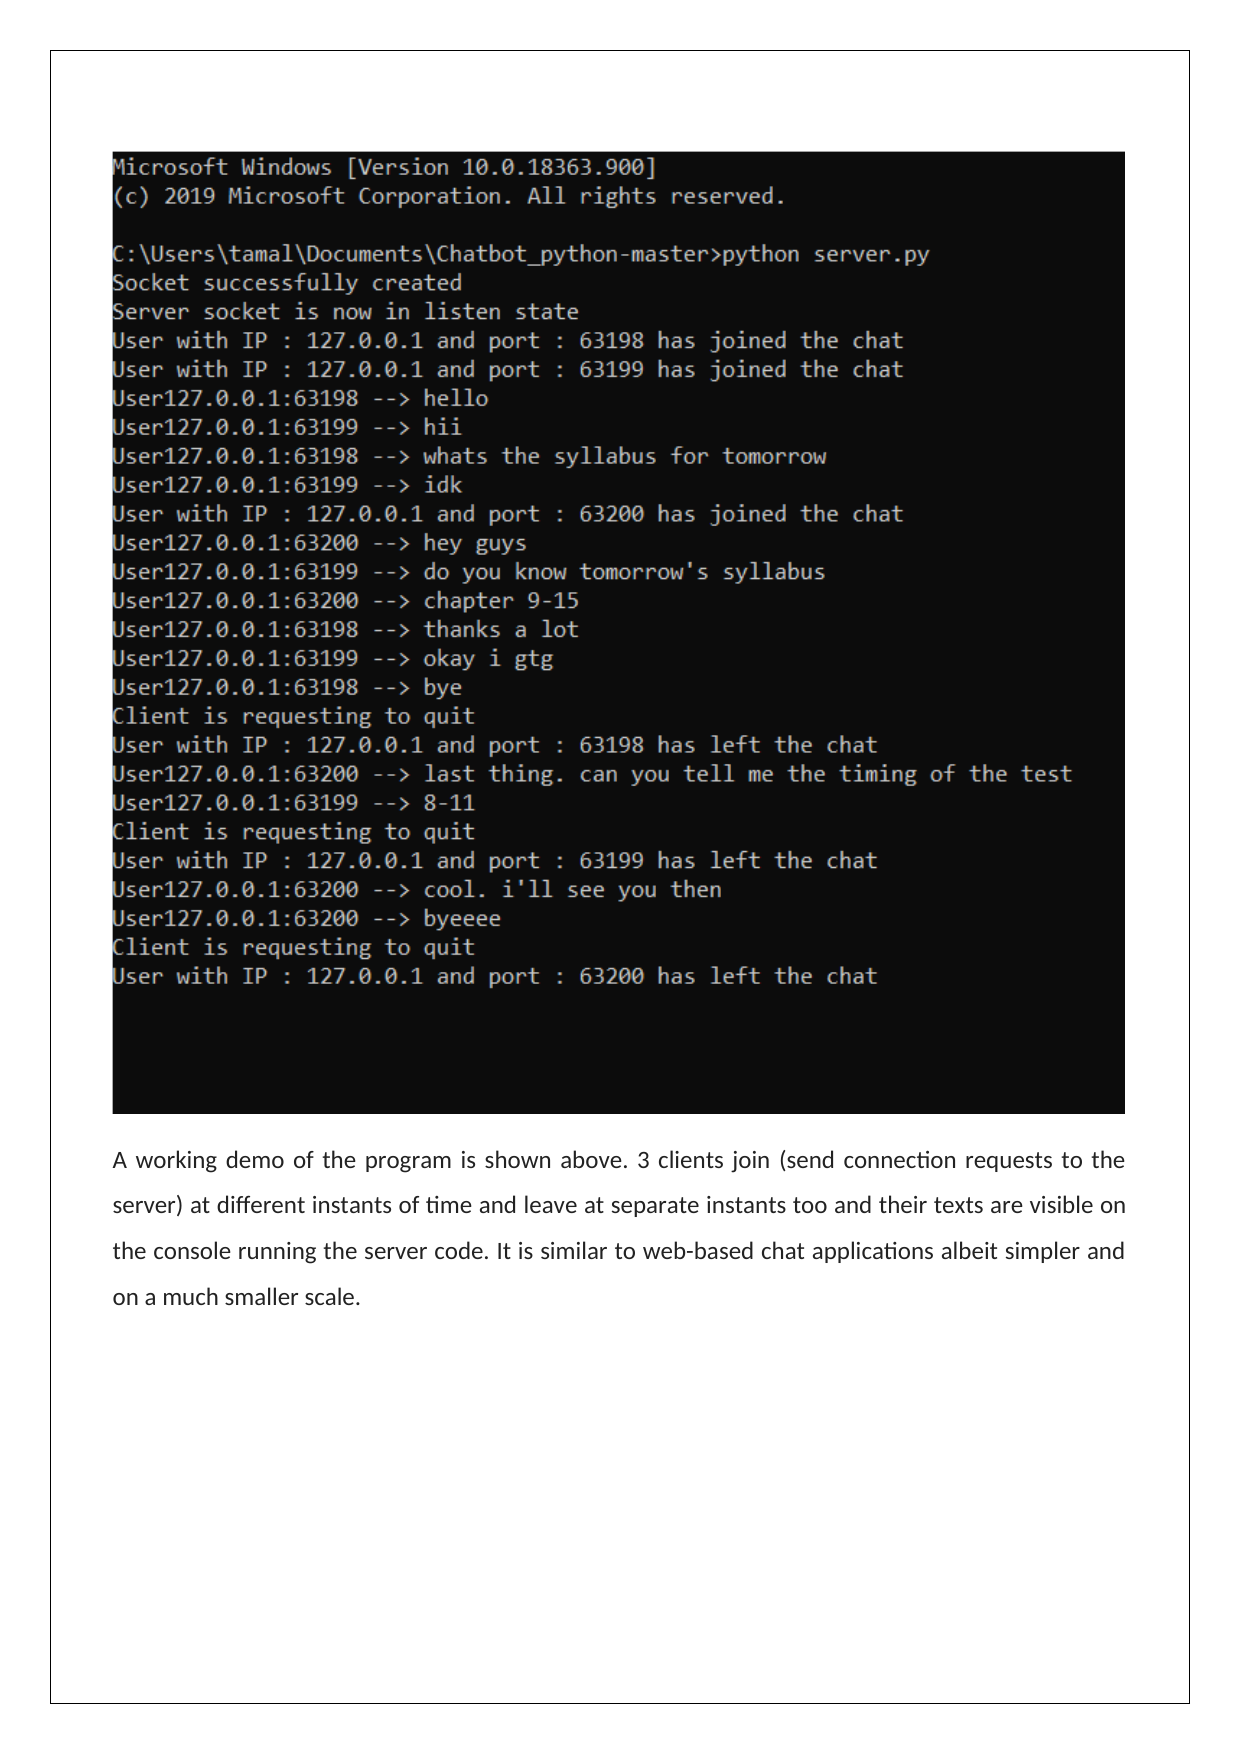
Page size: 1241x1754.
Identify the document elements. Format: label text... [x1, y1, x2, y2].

picture [112, 150, 1125, 1114]
text A working demo of the program is shown above. 3 clients join (send connection requests to the server) at different instants of time and leave at separate instants too and their texts are visible on the console running the server code. It is similar to web-based chat applications albeit simpler and on a much smaller scale. [112, 1144, 1128, 1312]
